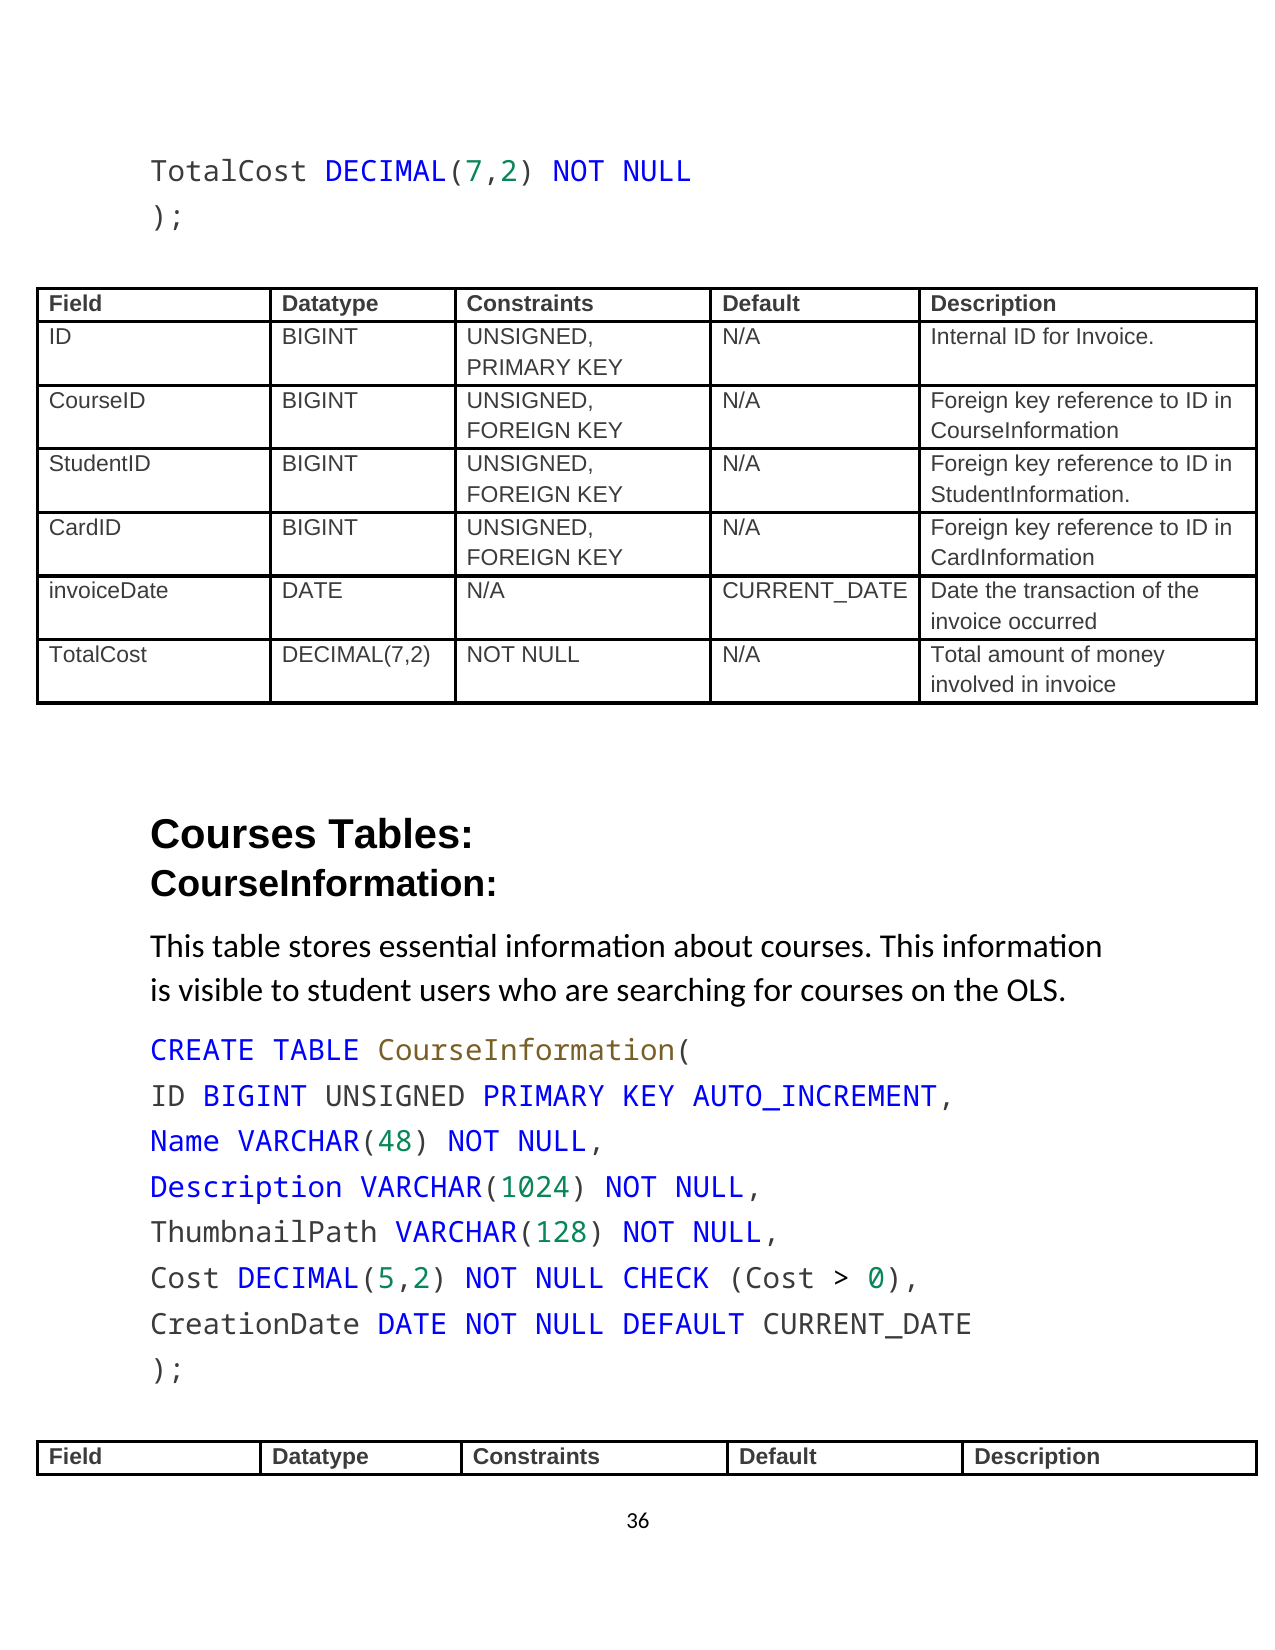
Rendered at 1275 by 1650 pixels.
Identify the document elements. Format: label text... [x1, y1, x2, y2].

text CreationDate DATE NOT NULL DEFAULT CURRENT_DATE [150, 1303, 1125, 1343]
table_header Field [39, 290, 269, 320]
table_header Datatype [262, 1443, 460, 1473]
table_cell BIGINT [272, 450, 454, 511]
subtitle Courses Tables: [150, 810, 1125, 858]
text CREATE TABLE CourseInformation( [150, 1029, 1125, 1069]
table_header Datatype [272, 290, 454, 320]
text CourseInformation: [150, 861, 1125, 904]
table_cell CourseID [39, 387, 269, 447]
table_cell UNSIGNED, FOREIGN KEY [457, 450, 709, 511]
table_cell UNSIGNED, FOREIGN KEY [457, 387, 709, 447]
text Name VARCHAR(48) NOT NULL, [150, 1120, 1125, 1160]
table_cell N/A [712, 641, 918, 701]
table_header Description [964, 1443, 1255, 1473]
table_cell N/A [457, 578, 709, 638]
table_cell Foreign key reference to ID in CardInformation [921, 514, 1255, 574]
table_cell BIGINT [272, 323, 454, 384]
text This table stores essential information about courses. This information is visible to student users who are searching for courses on the OLS. [150, 924, 1125, 1009]
table_cell N/A [712, 514, 918, 574]
text Description VARCHAR(1024) NOT NULL, [150, 1166, 1125, 1206]
table_cell DATE [272, 578, 454, 638]
table_header Description [921, 290, 1255, 320]
table_cell ID [39, 323, 269, 384]
table_header Constraints [463, 1443, 726, 1473]
table_cell StudentID [39, 450, 269, 511]
table_cell TotalCost [39, 641, 269, 701]
text ID BIGINT UNSIGNED PRIMARY KEY AUTO_INCREMENT, [150, 1075, 1125, 1114]
table_cell invoiceDate [39, 578, 269, 638]
text TotalCost DECIMAL(7,2) NOT NULL [150, 150, 1125, 190]
text ); [150, 1348, 1125, 1388]
table_cell DECIMAL(7,2) [272, 641, 454, 701]
text Cost DECIMAL(5,2) NOT NULL CHECK (Cost > 0), [150, 1257, 1125, 1297]
table_cell BIGINT [272, 387, 454, 447]
table_cell NOT NULL [457, 641, 709, 701]
table_header Constraints [457, 290, 709, 320]
table_header Default [729, 1443, 961, 1473]
table_cell Total amount of money involved in invoice [921, 641, 1255, 701]
table_cell N/A [712, 450, 918, 511]
table_cell CardID [39, 514, 269, 574]
table_cell Date the transaction of the invoice occurred [921, 578, 1255, 638]
table_cell N/A [712, 387, 918, 447]
table_cell Internal ID for Invoice. [921, 323, 1255, 384]
text ThumbnailPath VARCHAR(128) NOT NULL, [150, 1212, 1125, 1251]
table_cell CURRENT_DATE [712, 578, 918, 638]
text ); [150, 196, 1125, 235]
table_header Field [39, 1443, 259, 1473]
table_cell N/A [712, 323, 918, 384]
table_cell Foreign key reference to ID in StudentInformation. [921, 450, 1255, 511]
table_cell UNSIGNED, FOREIGN KEY [457, 514, 709, 574]
table_cell BIGINT [272, 514, 454, 574]
table_cell UNSIGNED, PRIMARY KEY [457, 323, 709, 384]
table_header Default [712, 290, 918, 320]
table_cell Foreign key reference to ID in CourseInformation [921, 387, 1255, 447]
